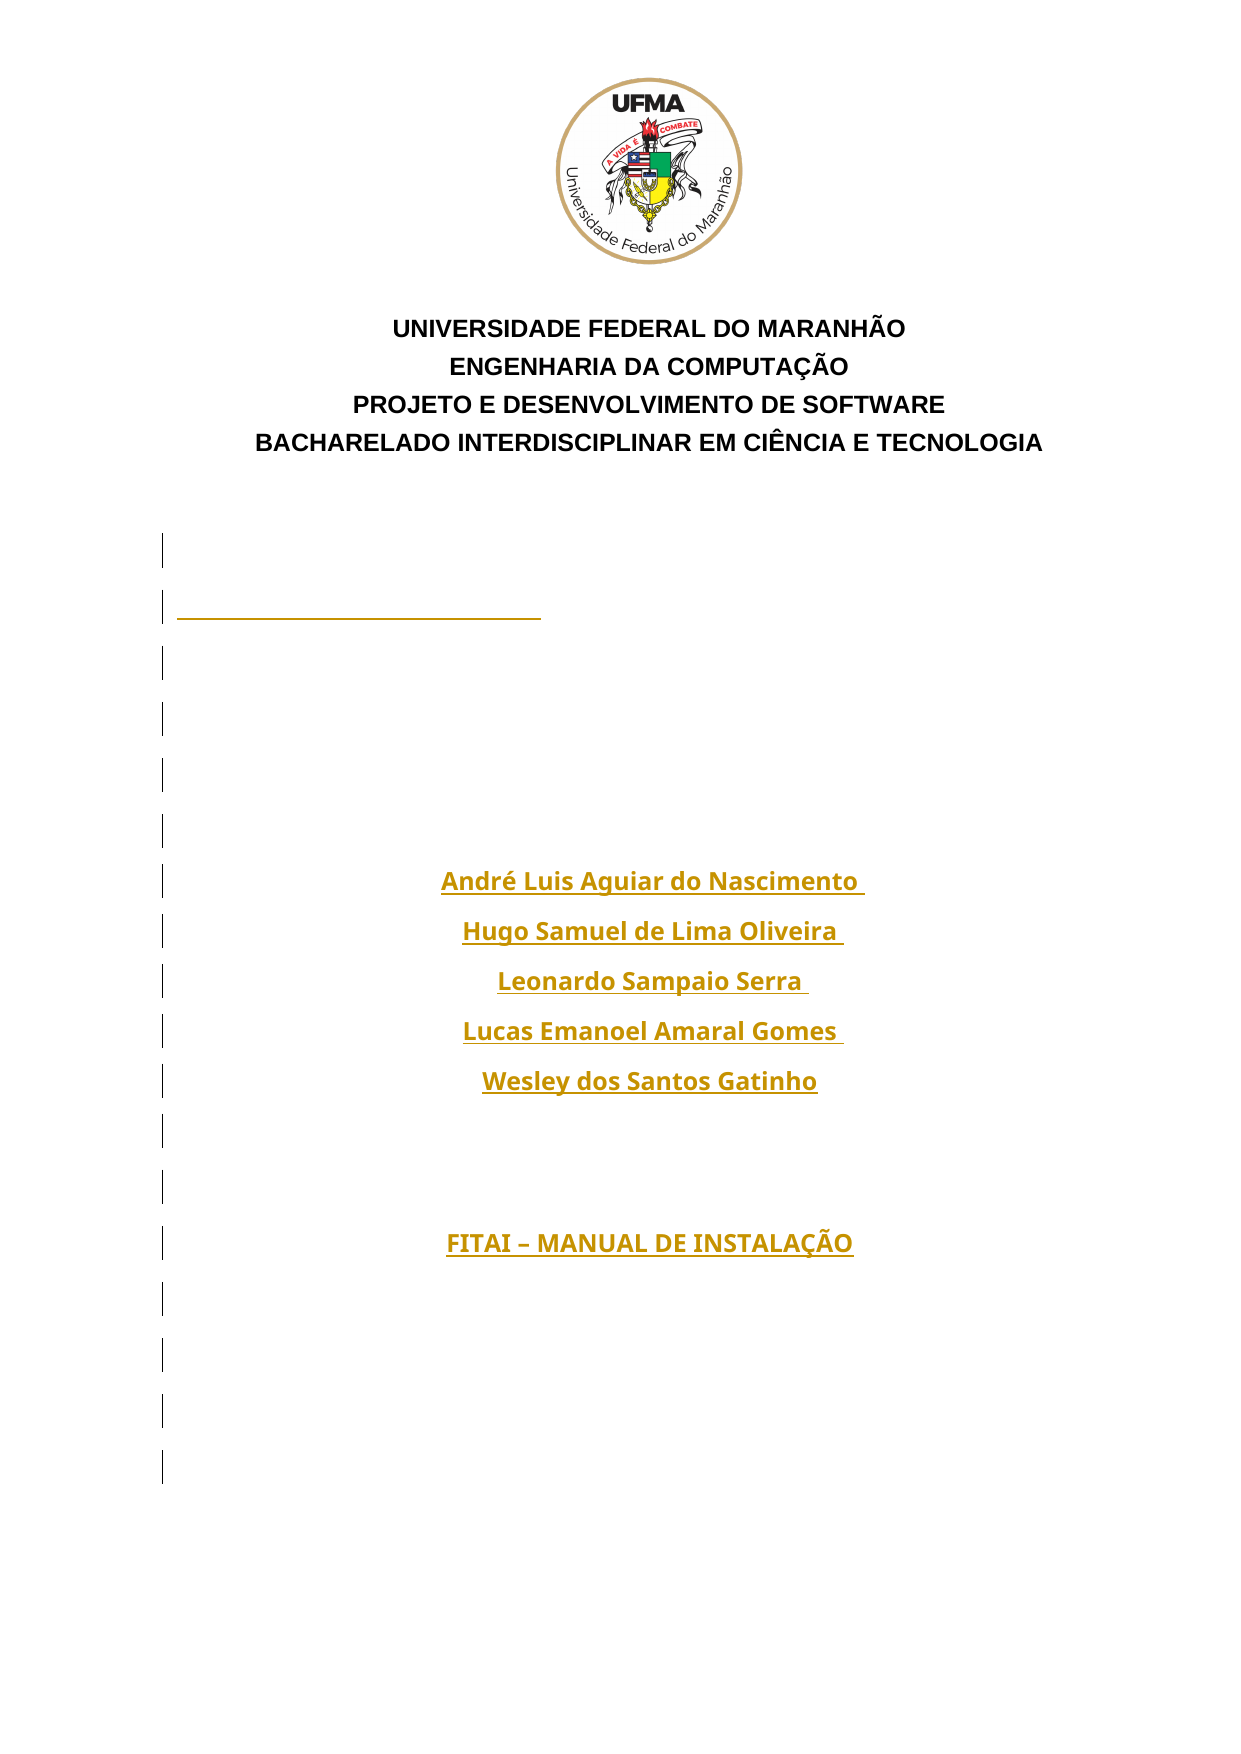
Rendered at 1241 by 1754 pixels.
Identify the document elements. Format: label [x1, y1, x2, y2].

picture [550, 75, 748, 272]
